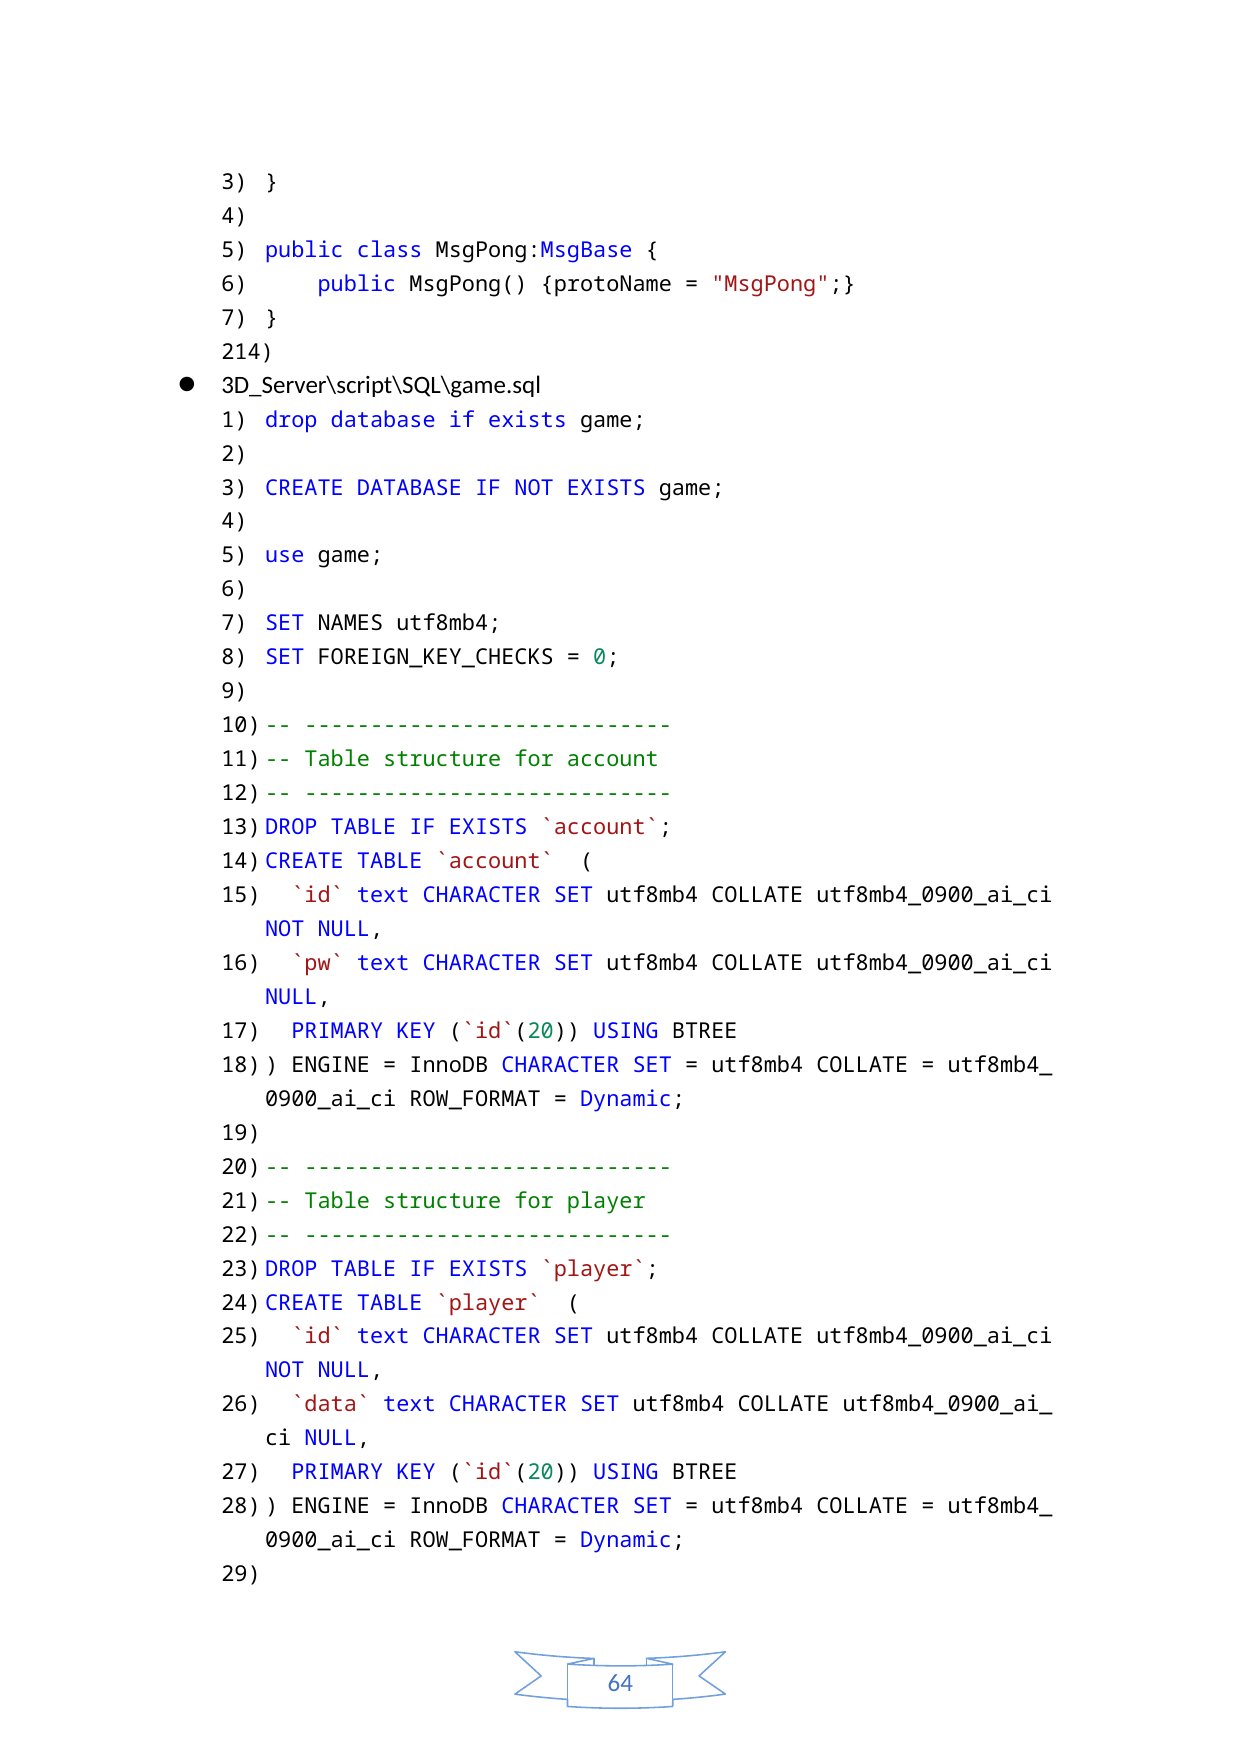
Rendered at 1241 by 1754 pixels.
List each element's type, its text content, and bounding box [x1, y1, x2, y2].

list drop database if exists game; [221, 402, 1063, 436]
list public MsgPong() {protoName = "MsgPong";} [221, 266, 1063, 300]
list `id` text CHARACTER SET utf8mb4 COLLATE utf8mb4_0900_ai_ci NOT NULL, [221, 877, 1063, 945]
list } [221, 300, 1063, 334]
list -- ---------------------------- [221, 707, 1063, 741]
list PRIMARY KEY (`id`(20)) USING BTREE [221, 1013, 1063, 1047]
list CREATE TABLE `player` ( [221, 1284, 1063, 1318]
list SET NAMES utf8mb4; [221, 605, 1063, 639]
list ) ENGINE = InnoDB CHARACTER SET = utf8mb4 COLLATE = utf8mb4_0900_ai_ci ROW_FORMAT = Dynamic; [221, 1488, 1063, 1556]
list -- Table structure for account [221, 741, 1063, 775]
list public class MsgPong:MsgBase { [221, 232, 1063, 266]
list `pw` text CHARACTER SET utf8mb4 COLLATE utf8mb4_0900_ai_ci NULL, [221, 945, 1063, 1013]
list PRIMARY KEY (`id`(20)) USING BTREE [221, 1454, 1063, 1488]
list use game; [221, 537, 1063, 571]
list -- ---------------------------- [221, 775, 1063, 809]
list CREATE DATABASE IF NOT EXISTS game; [221, 469, 1063, 503]
list SET FOREIGN_KEY_CHECKS = 0; [221, 639, 1063, 673]
list -- Table structure for player [221, 1183, 1063, 1217]
list `id` text CHARACTER SET utf8mb4 COLLATE utf8mb4_0900_ai_ci NOT NULL, [221, 1318, 1063, 1386]
list -- ---------------------------- [221, 1217, 1063, 1251]
list -- ---------------------------- [221, 1149, 1063, 1183]
list DROP TABLE IF EXISTS `account`; [221, 809, 1063, 843]
list CREATE TABLE `account` ( [221, 843, 1063, 877]
list DROP TABLE IF EXISTS `player`; [221, 1251, 1063, 1284]
list 3D_Server\script\SQL\game.sql [177, 368, 1063, 402]
list ) ENGINE = InnoDB CHARACTER SET = utf8mb4 COLLATE = utf8mb4_0900_ai_ci ROW_FORMAT = Dynamic; [221, 1047, 1063, 1115]
list `data` text CHARACTER SET utf8mb4 COLLATE utf8mb4_0900_ai_ci NULL, [221, 1386, 1063, 1454]
list } [221, 164, 1063, 198]
